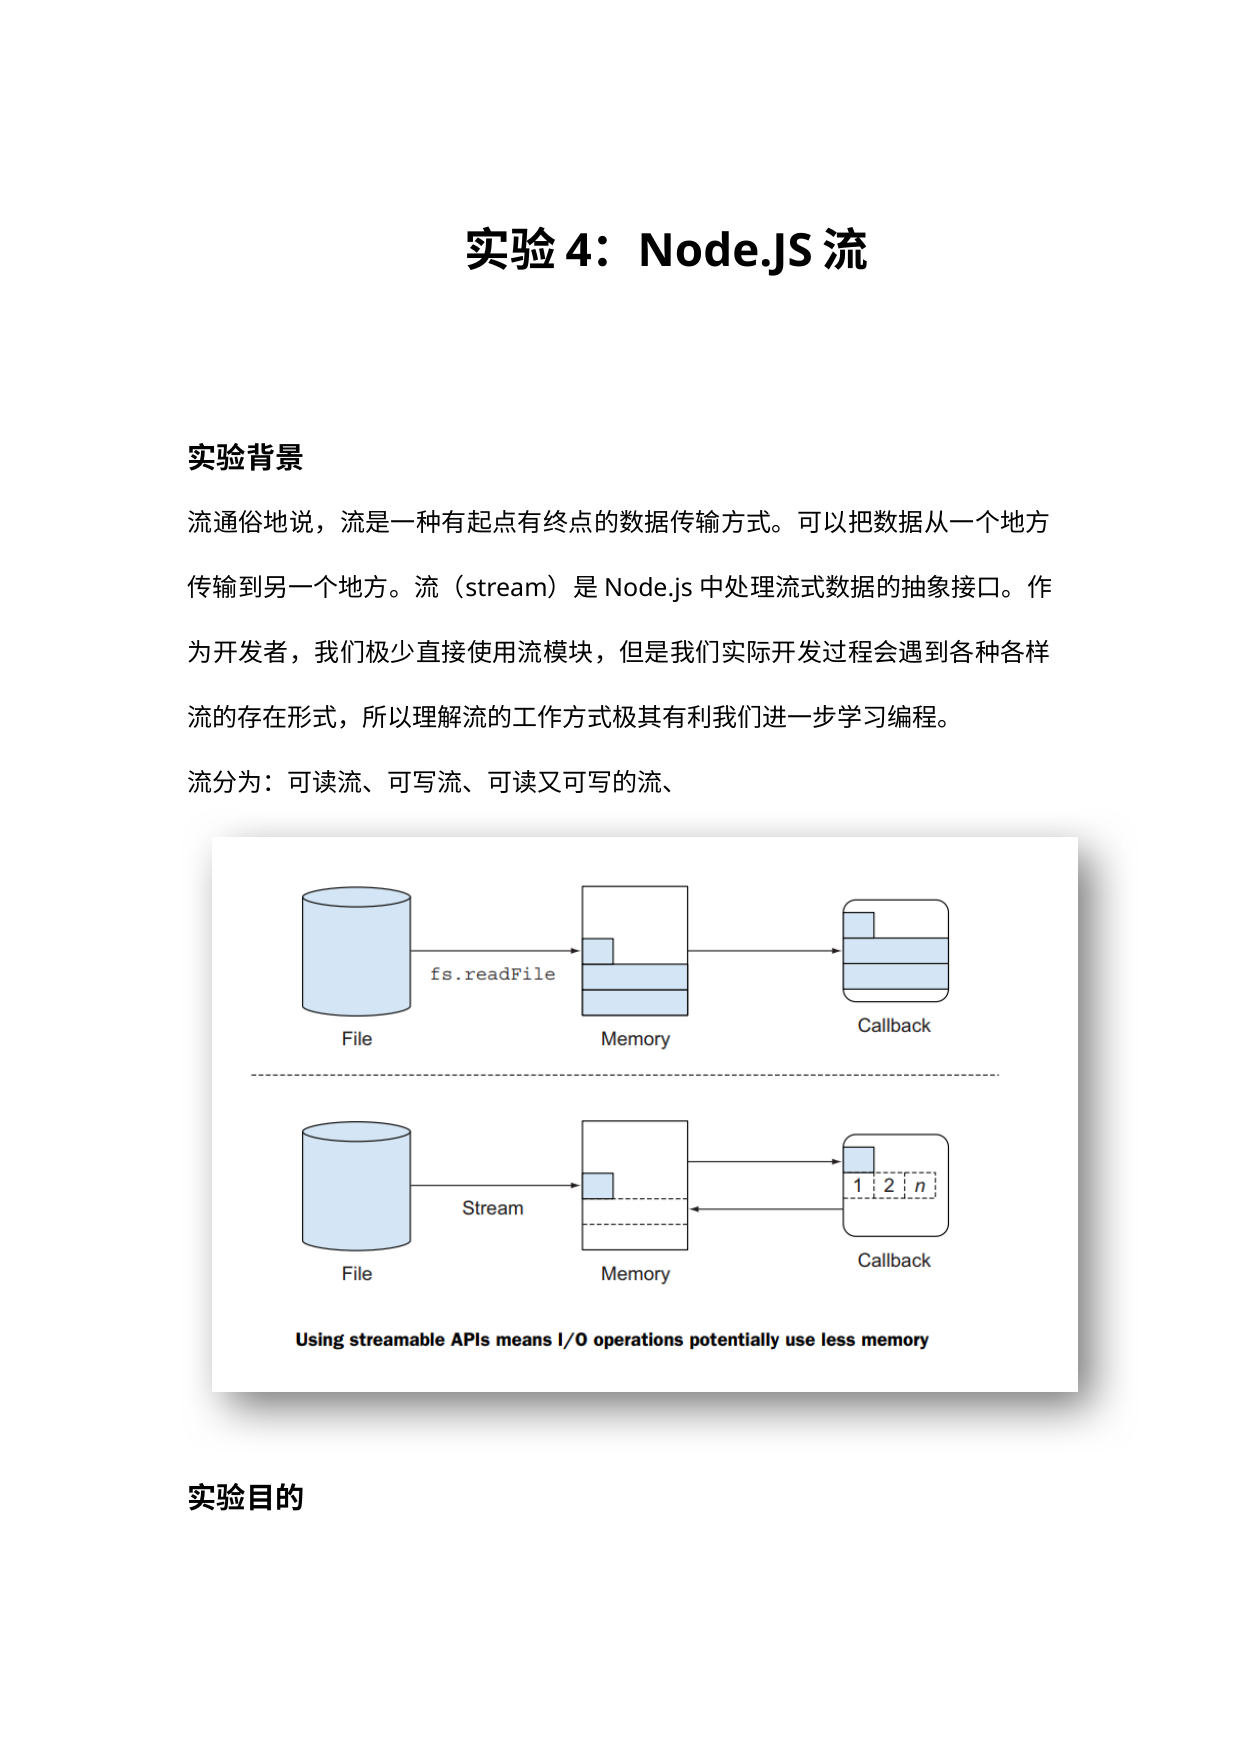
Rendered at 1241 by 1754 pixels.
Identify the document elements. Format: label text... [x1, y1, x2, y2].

text 实验背景 [187, 423, 1053, 488]
subtitle 实验4：Node.JS流 [187, 197, 1053, 295]
text 实验目的 [187, 1463, 1053, 1528]
text 流通俗地说，流是一种有起点有终点的数据传输方式。可以把数据从一个地方传输到另一个地方。流（stream）是 Node.js 中处理流式数据的抽象接口。作为开发者，我们极少直接使用流模块，但是我们实际开发过程会遇到各种各样流的存在形式，所以理解流的工作方式极其有利我们进一步学习编程。 [187, 488, 1053, 748]
picture [212, 837, 1078, 1392]
text 流分为：可读流、可写流、可读又可写的流、 [187, 748, 1053, 813]
